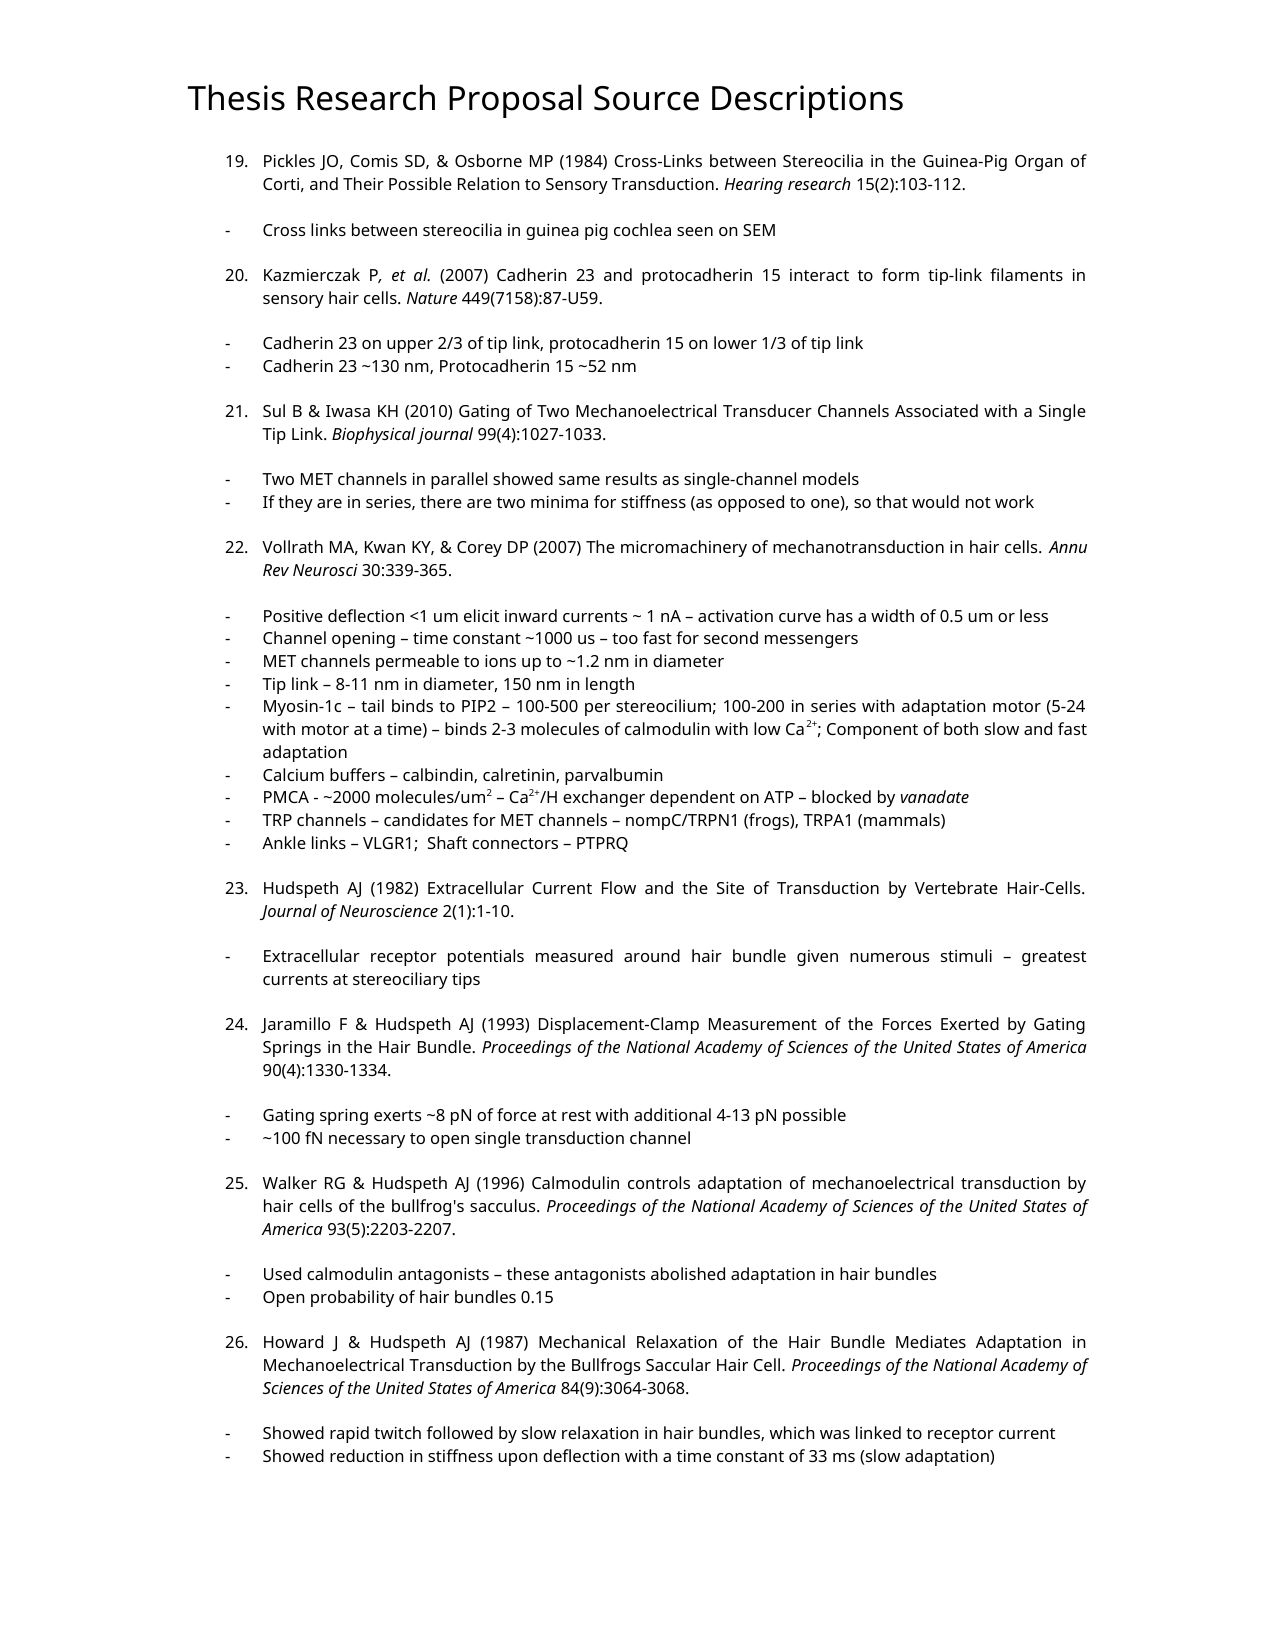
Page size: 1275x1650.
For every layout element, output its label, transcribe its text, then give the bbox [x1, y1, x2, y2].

list Hudspeth AJ (1982) Extracellular Current Flow and the Site of Transduction by Vertebrate Hair-Cells. Journal of Neuroscience 2(1):1-10. [225, 877, 1087, 922]
list Positive deflection <1 um elicit inward currents ~ 1 nA – activation curve has a width of 0.5 um or less [225, 604, 1087, 627]
list Cross links between stereocilia in guinea pig cochlea seen on SEM [225, 218, 1087, 241]
list Cadherin 23 ~130 nm, Protocadherin 15 ~52 nm [225, 354, 1087, 377]
list Extracellular receptor potentials measured around hair bundle given numerous stimuli – greatest currents at stereociliary tips [225, 945, 1087, 990]
list Jaramillo F & Hudspeth AJ (1993) Displacement-Clamp Measurement of the Forces Exerted by Gating Springs in the Hair Bundle. Proceedings of the National Academy of Sciences of the United States of America 90(4):1330-1334. [225, 1013, 1087, 1081]
list TRP channels – candidates for MET channels – nompC/TRPN1 (frogs), TRPA1 (mammals) [225, 808, 1087, 831]
list Sul B & Iwasa KH (2010) Gating of Two Mechanoelectrical Transducer Channels Associated with a Single Tip Link. Biophysical journal 99(4):1027-1033. [225, 400, 1087, 445]
list Pickles JO, Comis SD, & Osborne MP (1984) Cross-Links between Stereocilia in the Guinea-Pig Organ of Corti, and Their Possible Relation to Sensory Transduction. Hearing research 15(2):103-112. [225, 150, 1087, 195]
list Kazmierczak P, et al. (2007) Cadherin 23 and protocadherin 15 interact to form tip-link filaments in sensory hair cells. Nature 449(7158):87-U59. [225, 263, 1087, 309]
list Tip link – 8-11 nm in diameter, 150 nm in length [225, 672, 1087, 695]
list Cadherin 23 on upper 2/3 of tip link, protocadherin 15 on lower 1/3 of tip link [225, 332, 1087, 354]
list Calcium buffers – calbindin, calretinin, parvalbumin [225, 763, 1087, 786]
list Howard J & Hudspeth AJ (1987) Mechanical Relaxation of the Hair Bundle Mediates Adaptation in Mechanoelectrical Transduction by the Bullfrogs Saccular Hair Cell. Proceedings of the National Academy of Sciences of the United States of America 84(9):3064-3068. [225, 1331, 1087, 1399]
list Showed reduction in stiffness upon deflection with a time constant of 33 ms (slow adaptation) [225, 1444, 1087, 1467]
list Used calmodulin antagonists – these antagonists abolished adaptation in hair bundles [225, 1263, 1087, 1285]
list PMCA - ~2000 molecules/um2 – Ca2+/H exchanger dependent on ATP – blocked by vanadate [225, 786, 1087, 808]
list Gating spring exerts ~8 pN of force at rest with additional 4-13 pN possible [225, 1104, 1087, 1126]
list Vollrath MA, Kwan KY, & Corey DP (2007) The micromachinery of mechanotransduction in hair cells. Annu Rev Neurosci 30:339-365. [225, 536, 1087, 581]
list If they are in series, there are two minima for stiffness (as opposed to one), so that would not work [225, 491, 1087, 513]
list Two MET channels in parallel showed same results as single-channel models [225, 468, 1087, 491]
list Open probability of hair bundles 0.15 [225, 1285, 1087, 1308]
list Ankle links – VLGR1; Shaft connectors – PTPRQ [225, 831, 1087, 854]
list MET channels permeable to ions up to ~1.2 nm in diameter [225, 649, 1087, 672]
list Walker RG & Hudspeth AJ (1996) Calmodulin controls adaptation of mechanoelectrical transduction by hair cells of the bullfrog's sacculus. Proceedings of the National Academy of Sciences of the United States of America 93(5):2203-2207. [225, 1172, 1087, 1240]
list ~100 fN necessary to open single transduction channel [225, 1126, 1087, 1149]
list Showed rapid twitch followed by slow relaxation in hair bundles, which was linked to receptor current [225, 1422, 1087, 1444]
list Channel opening – time constant ~1000 us – too fast for second messengers [225, 627, 1087, 649]
list Myosin-1c – tail binds to PIP2 – 100-500 per stereocilium; 100-200 in series with adaptation motor (5-24 with motor at a time) – binds 2-3 molecules of calmodulin with low Ca2+; Component of both slow and fast adaptation [225, 695, 1087, 763]
